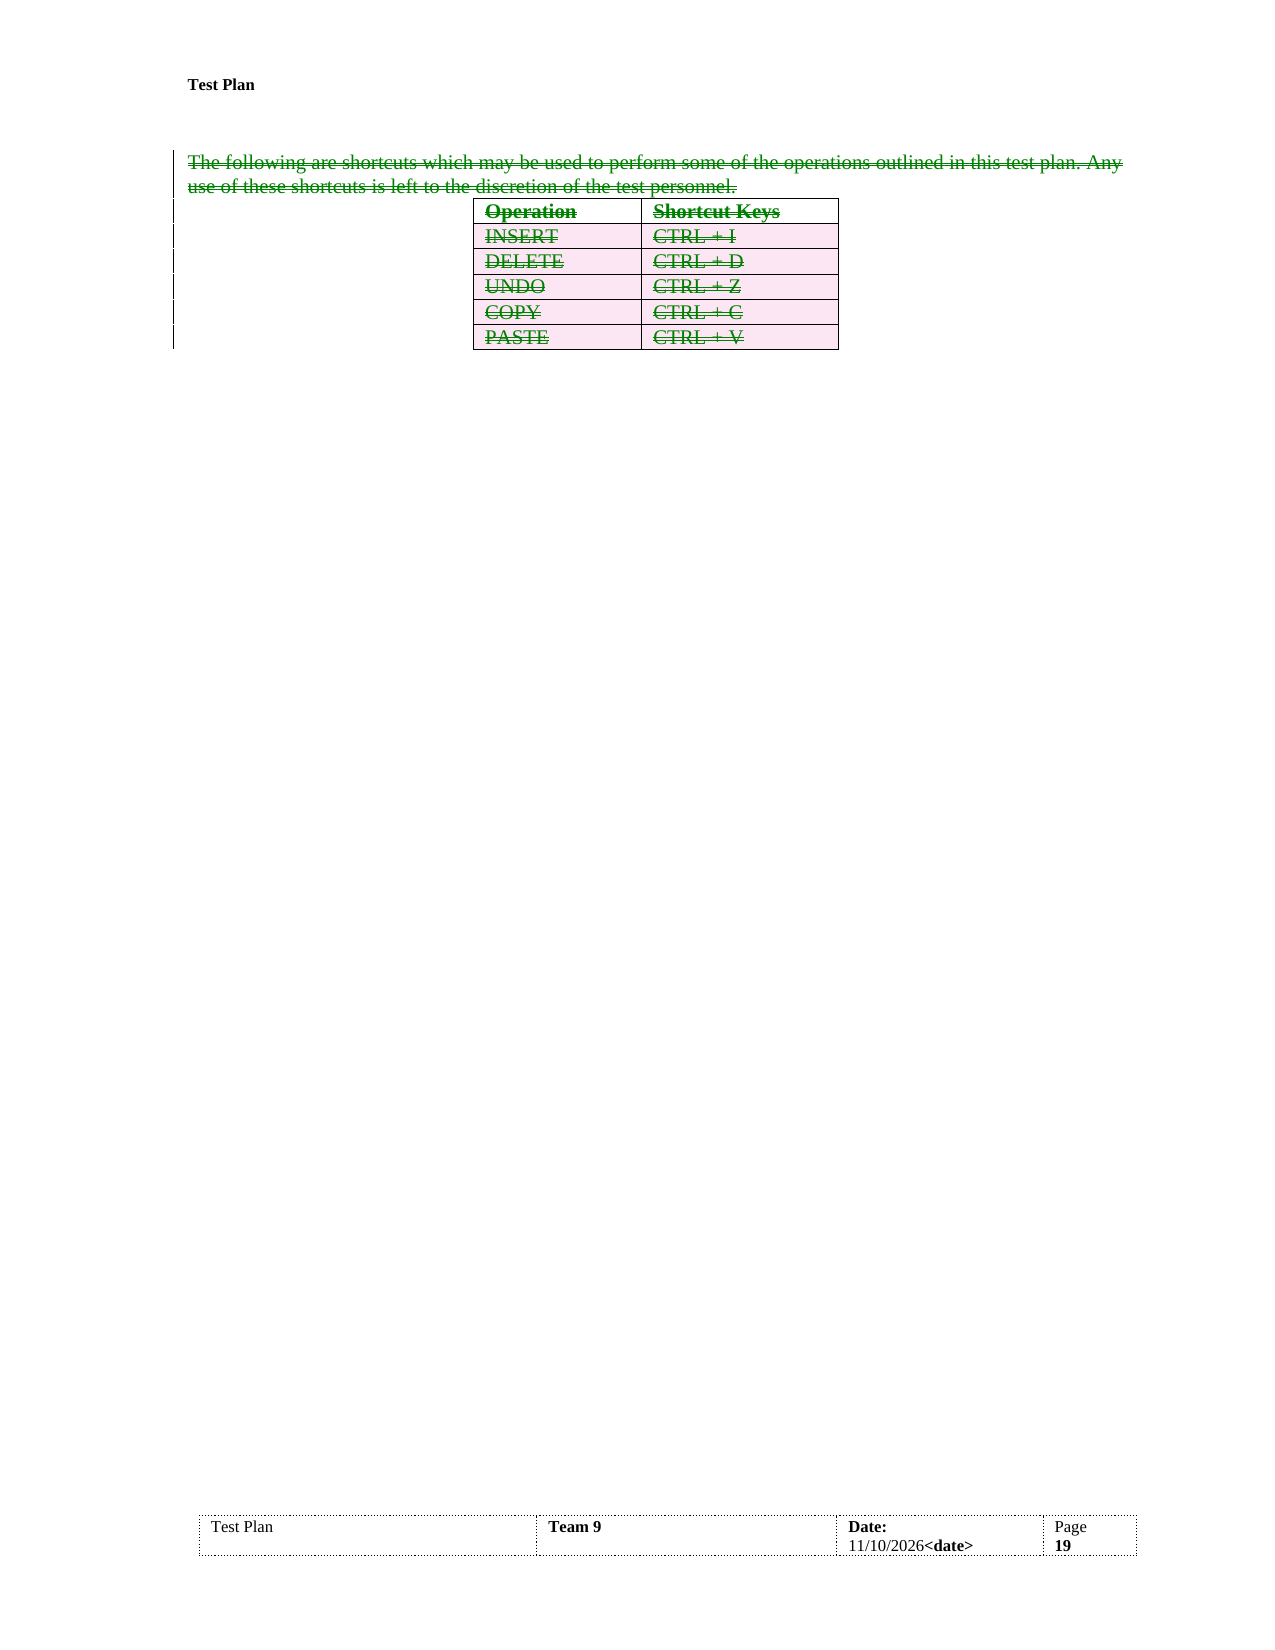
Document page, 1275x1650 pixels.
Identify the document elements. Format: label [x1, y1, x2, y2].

table_header [474, 199, 641, 223]
table_header [642, 199, 838, 223]
